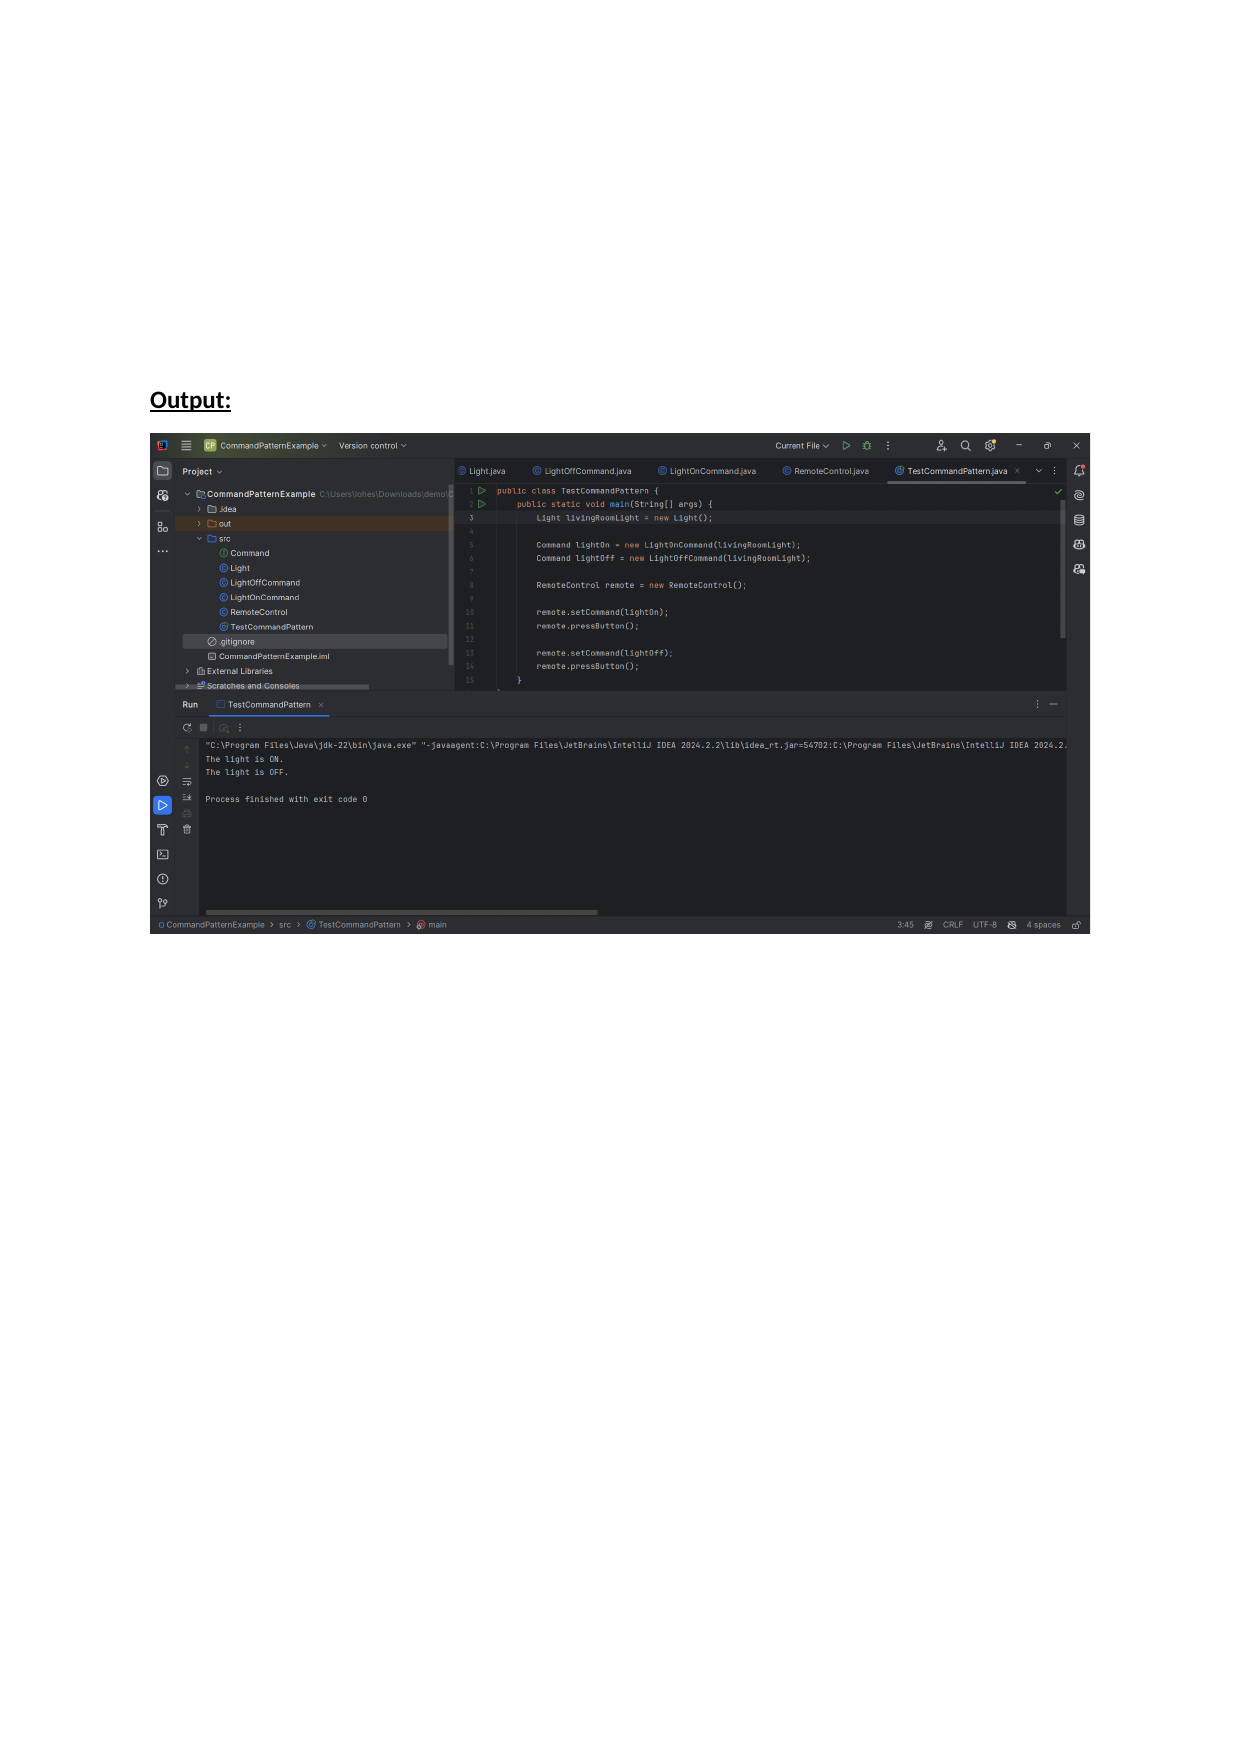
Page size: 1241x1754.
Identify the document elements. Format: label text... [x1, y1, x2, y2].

text Output: [150, 384, 1090, 415]
picture [150, 433, 1091, 934]
